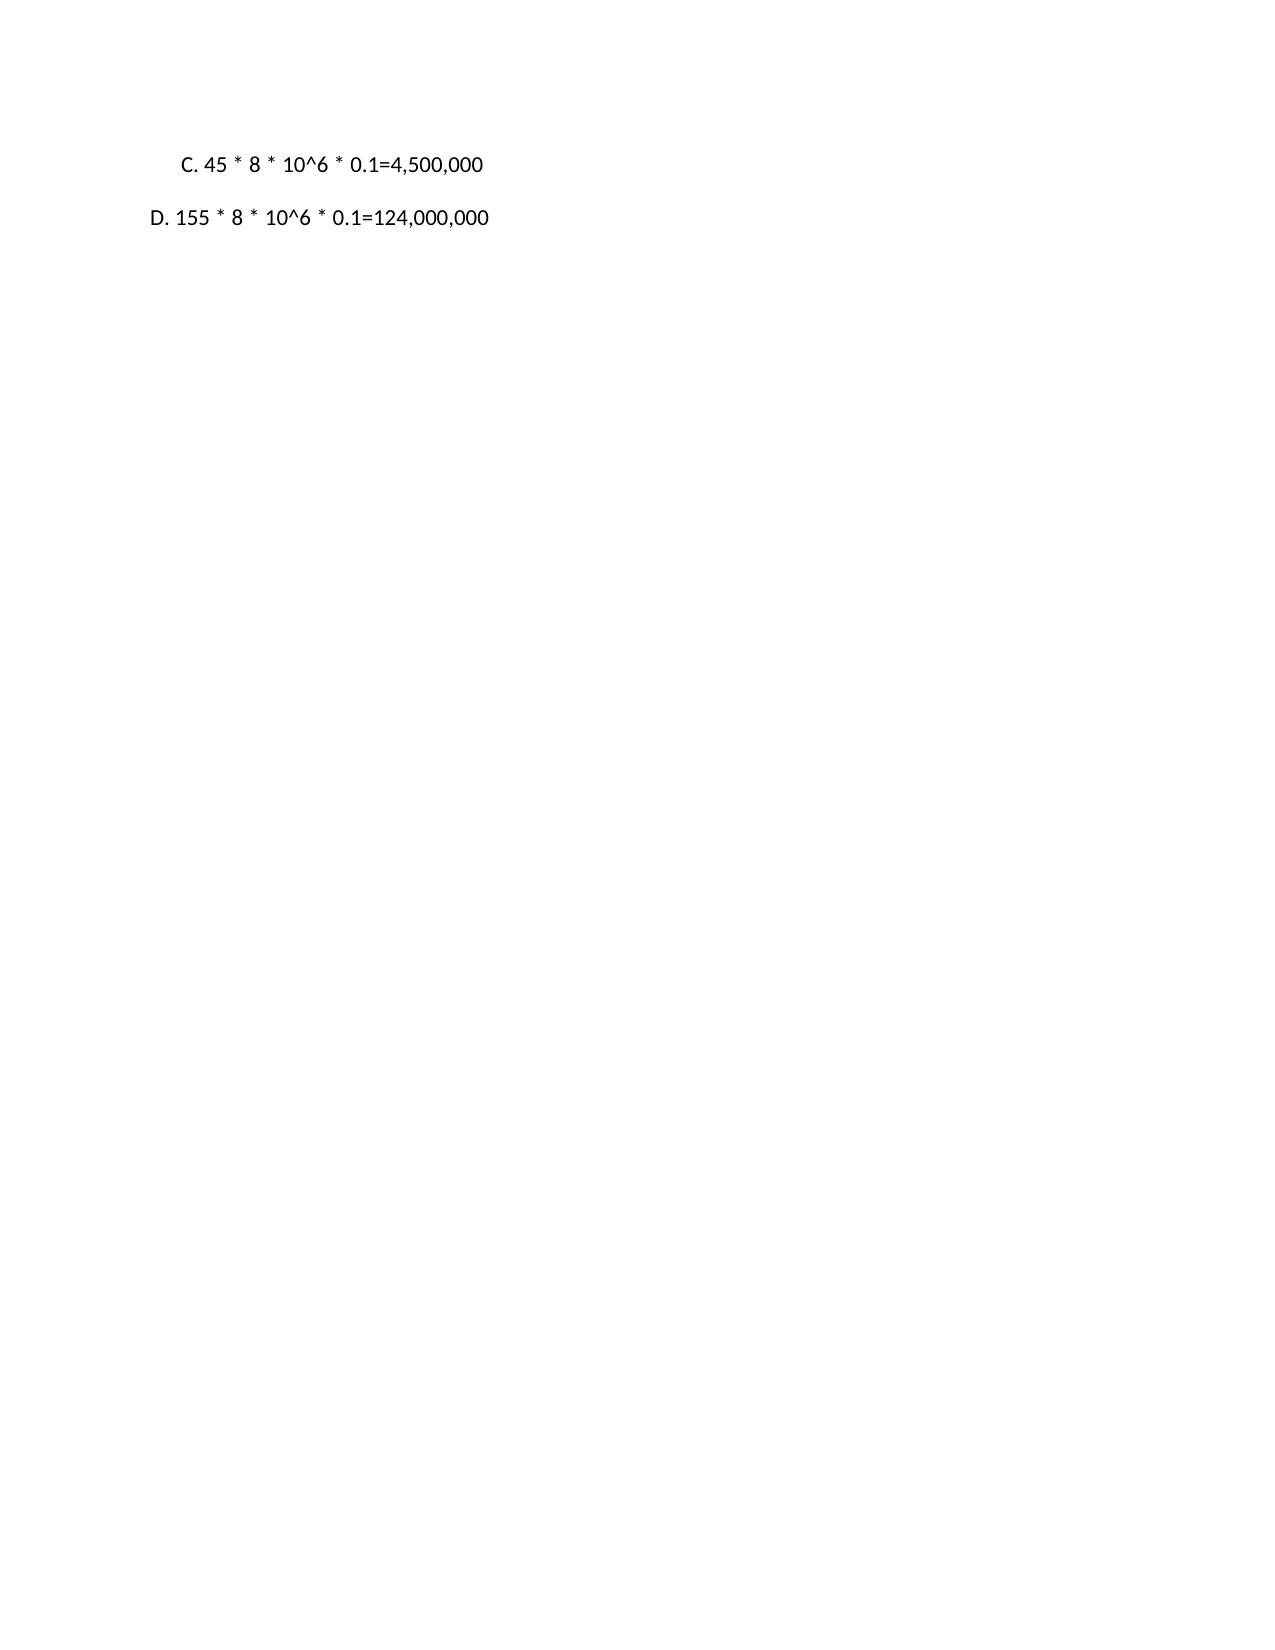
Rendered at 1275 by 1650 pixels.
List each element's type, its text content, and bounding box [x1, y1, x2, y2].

text D. 155 * 8 * 10^6 * 0.1=124,000,000 [150, 203, 1125, 231]
text C. 45 * 8 * 10^6 * 0.1=4,500,000 [150, 150, 1125, 178]
